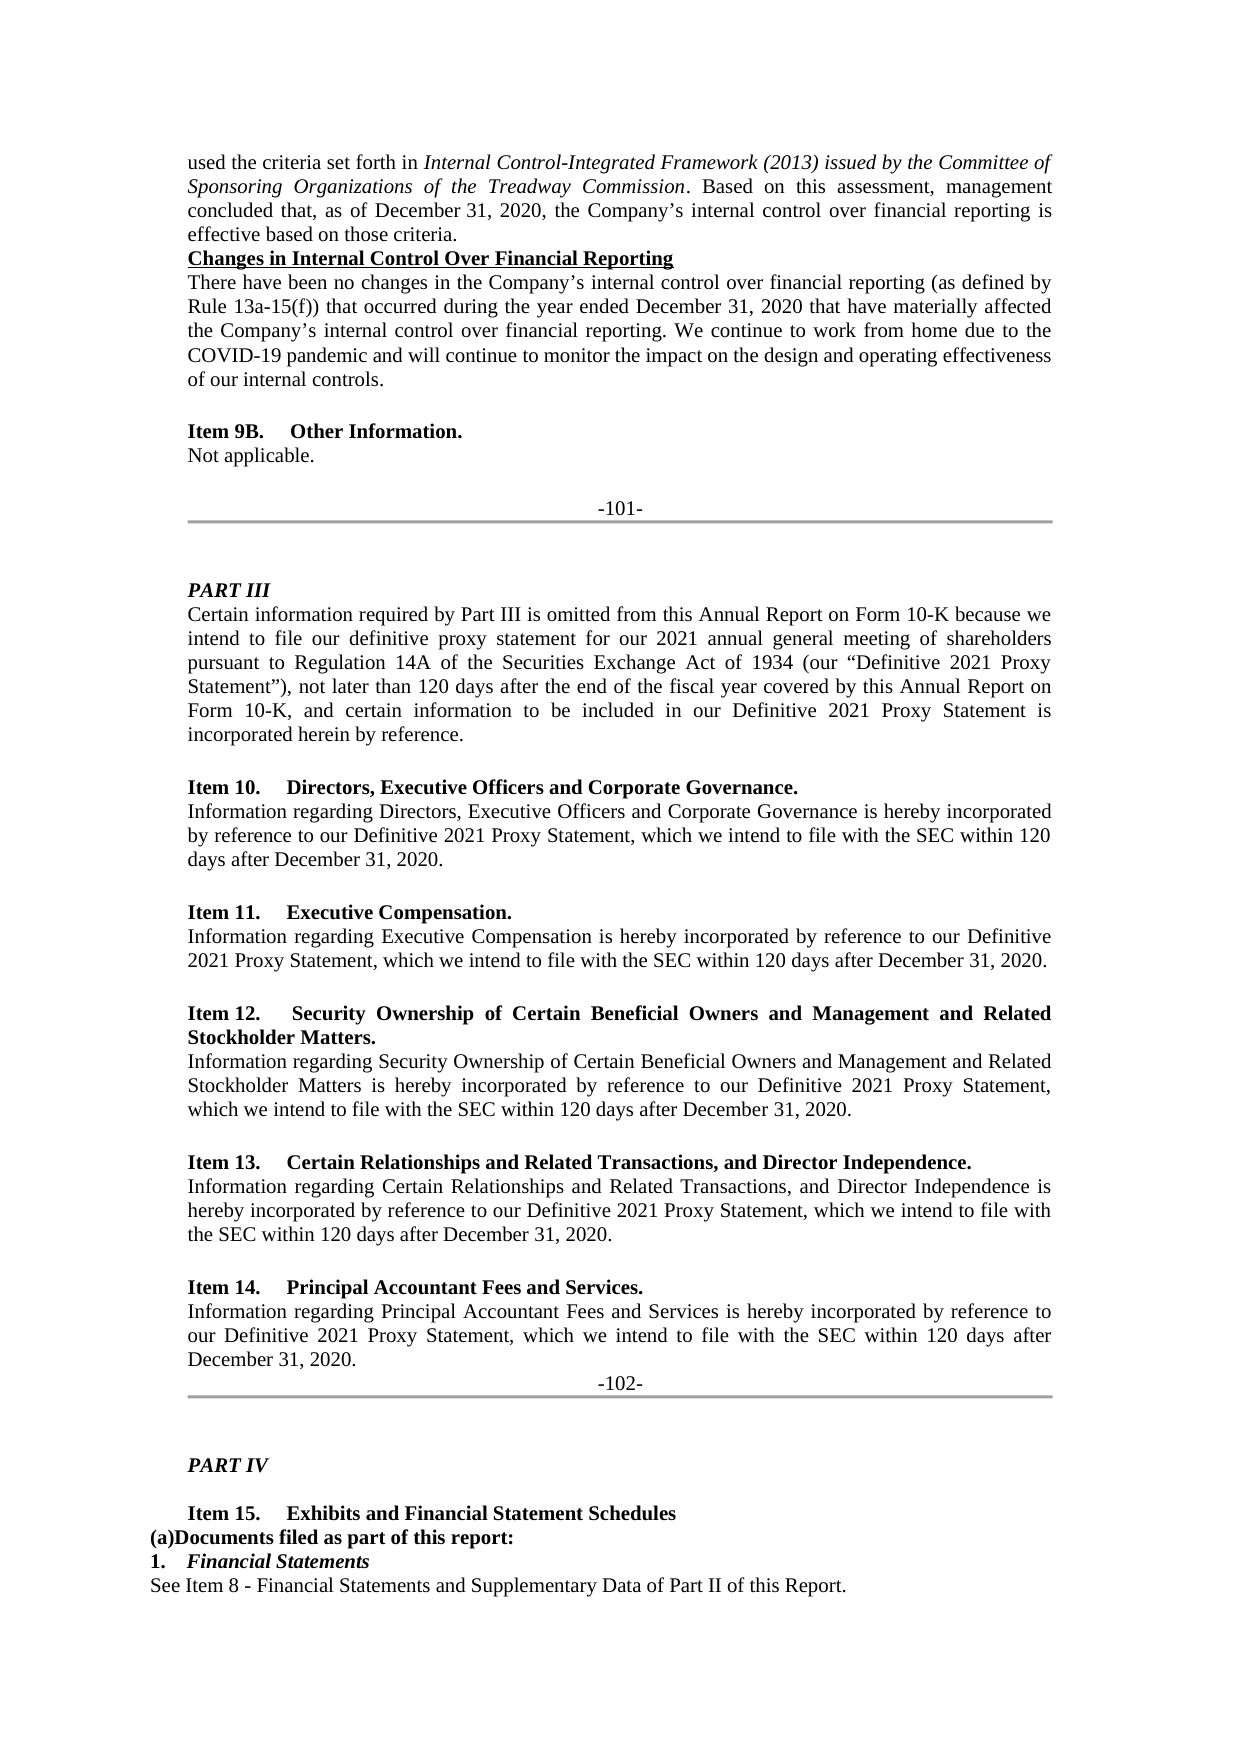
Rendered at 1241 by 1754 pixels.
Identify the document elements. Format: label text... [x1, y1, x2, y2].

text (a)Documents filed as part of this report: [150, 1525, 1053, 1549]
text Changes in Internal Control Over Financial Reporting [187, 246, 1053, 270]
text Item 11. Executive Compensation. [187, 900, 1053, 924]
text See Item 8 - Financial Statements and Supplementary Data of Part II of this Report. [150, 1573, 1053, 1597]
text Item 13. Certain Relationships and Related Transactions, and Director Independence. [187, 1150, 1053, 1174]
text Not applicable. [187, 443, 1053, 467]
text Item 14. Principal Accountant Fees and Services. [187, 1275, 1053, 1299]
text Certain information required by Part III is omitted from this Annual Report on Form 10-K because we intend to file our definitive proxy statement for our 2021 annual general meeting of shareholders pursuant to Regulation 14A of the Securities Exchange Act of 1934 (our “Definitive 2021 Proxy Statement”), not later than 120 days after the end of the fiscal year covered by this Annual Report on Form 10-K, and certain information to be included in our Definitive 2021 Proxy Statement is incorporated herein by reference. [187, 602, 1053, 746]
text Item 15. Exhibits and Financial Statement Schedules [187, 1501, 1053, 1525]
text Item 10. Directors, Executive Officers and Corporate Governance. [187, 775, 1053, 799]
text Information regarding Principal Accountant Fees and Services is hereby incorporated by reference to our Definitive 2021 Proxy Statement, which we intend to file with the SEC within 120 days after December 31, 2020. [187, 1299, 1053, 1371]
text PART IV [187, 1453, 1053, 1477]
text Information regarding Executive Compensation is hereby incorporated by reference to our Definitive 2021 Proxy Statement, which we intend to file with the SEC within 120 days after December 31, 2020. [187, 924, 1053, 972]
text Item 9B. Other Information. [187, 419, 1053, 443]
text PART III [187, 578, 1053, 602]
text There have been no changes in the Company’s internal control over financial reporting (as defined by Rule 13a-15(f)) that occurred during the year ended December 31, 2020 that have materially affected the Company’s internal control over financial reporting. We continue to work from home due to the COVID-19 pandemic and will continue to monitor the impact on the design and operating effectiveness of our internal controls. [187, 270, 1053, 391]
text -101- [187, 496, 1053, 520]
text Information regarding Directors, Executive Officers and Corporate Governance is hereby incorporated by reference to our Definitive 2021 Proxy Statement, which we intend to file with the SEC within 120 days after December 31, 2020. [187, 799, 1053, 871]
text -102- [187, 1371, 1053, 1395]
text 1. Financial Statements [150, 1549, 1053, 1573]
text Information regarding Certain Relationships and Related Transactions, and Director Independence is hereby incorporated by reference to our Definitive 2021 Proxy Statement, which we intend to file with the SEC within 120 days after December 31, 2020. [187, 1174, 1053, 1246]
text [187, 150, 1053, 246]
text Item 12. Security Ownership of Certain Beneficial Owners and Management and Related Stockholder Matters. [187, 1001, 1053, 1049]
text Information regarding Security Ownership of Certain Beneficial Owners and Management and Related Stockholder Matters is hereby incorporated by reference to our Definitive 2021 Proxy Statement, which we intend to file with the SEC within 120 days after December 31, 2020. [187, 1049, 1053, 1121]
